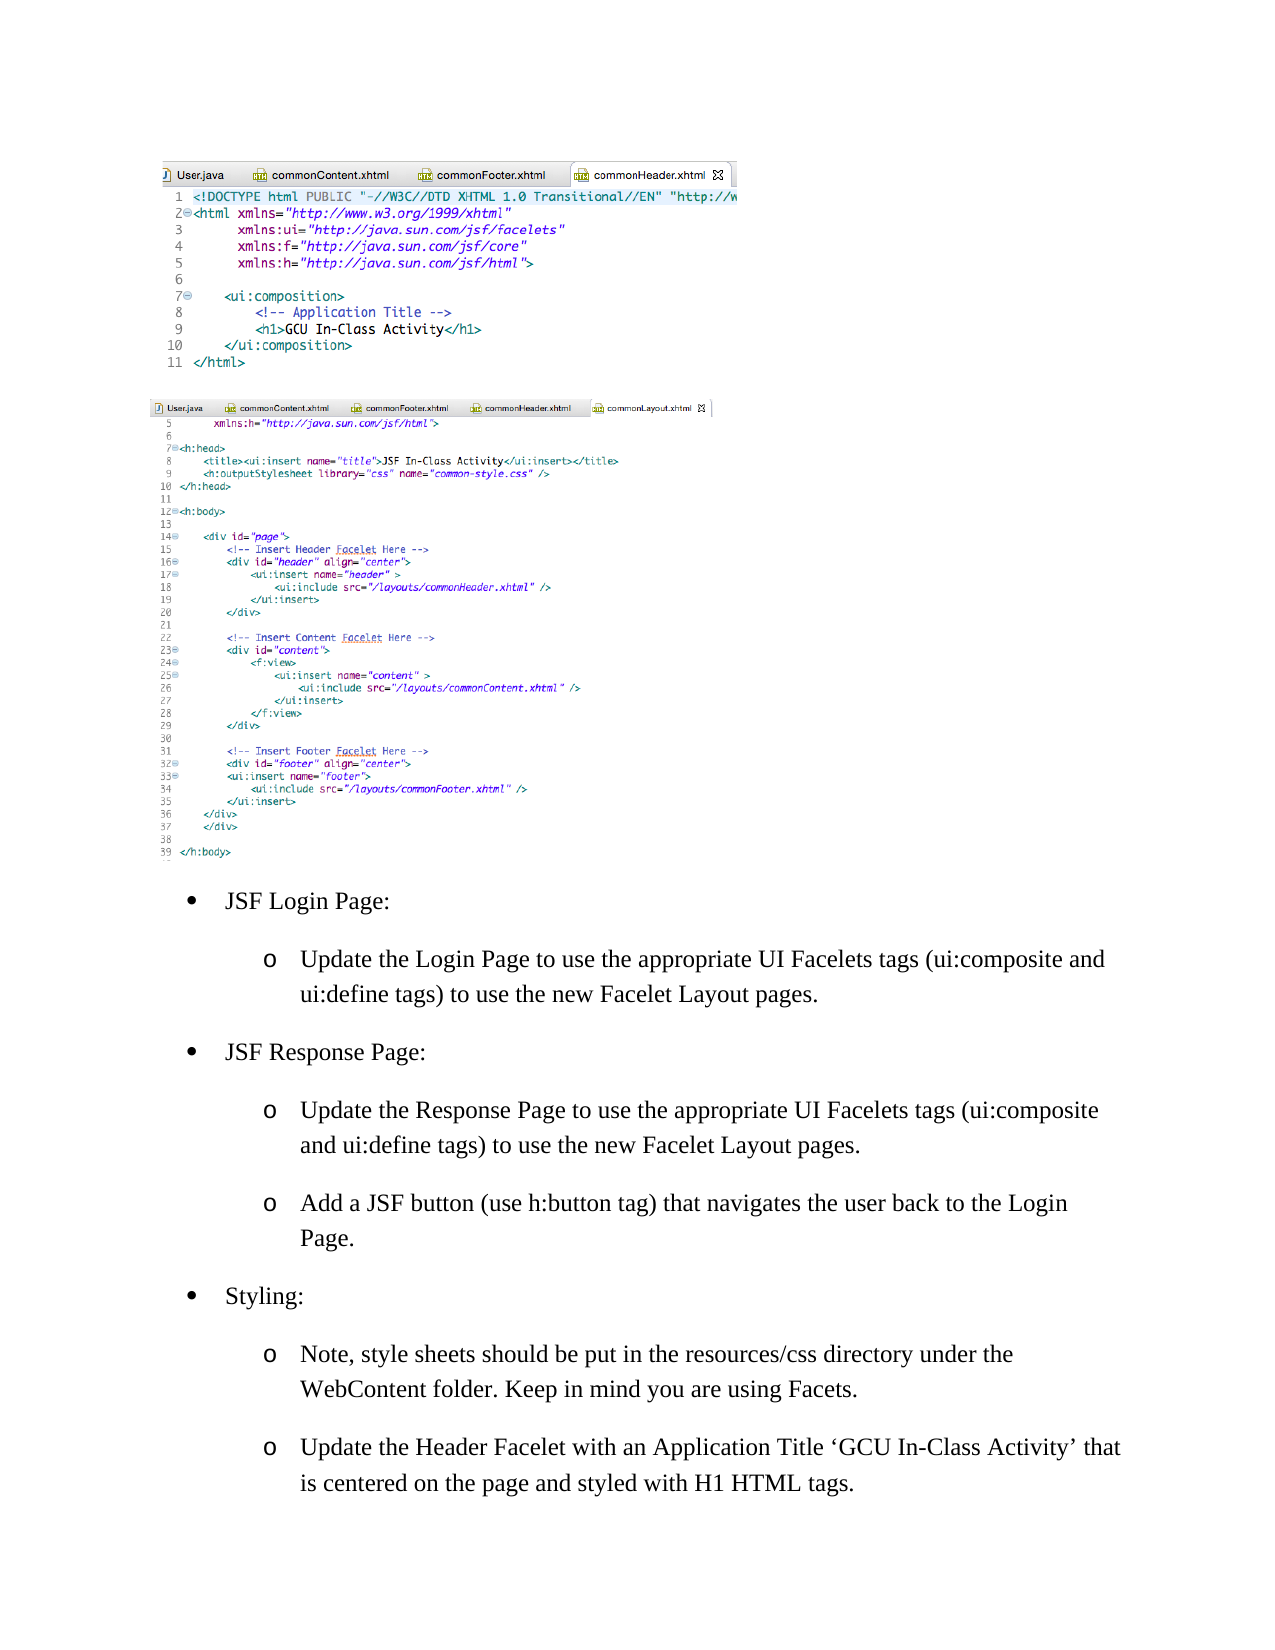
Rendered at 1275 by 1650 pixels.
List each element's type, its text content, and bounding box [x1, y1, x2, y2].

list Styling: [187, 1281, 1125, 1310]
list Update the Login Page to use the appropriate UI Facelets tags (ui:composite and ui:define tags) to use the new Facelet Layout pages. [262, 944, 1125, 1008]
list Note, style sheets should be put in the resources/css directory under the WebContent folder. Keep in mind you are using Facets. [262, 1339, 1125, 1403]
list Add a JSF button (use h:button tag) that navigates the user back to the Login Page. [262, 1188, 1125, 1252]
list Update the Response Page to use the appropriate UI Facelets tags (ui:composite and ui:define tags) to use the new Facelet Layout pages. [262, 1095, 1125, 1159]
picture [150, 399, 713, 861]
list Update the Header Facelet with an Application Title ‘GCU In-Class Activity’ that is centered on the page and styled with H1 HTML tags. [262, 1432, 1125, 1496]
list JSF Login Page: [187, 886, 1125, 915]
list JSF Response Page: [187, 1037, 1125, 1066]
picture [162, 161, 737, 375]
